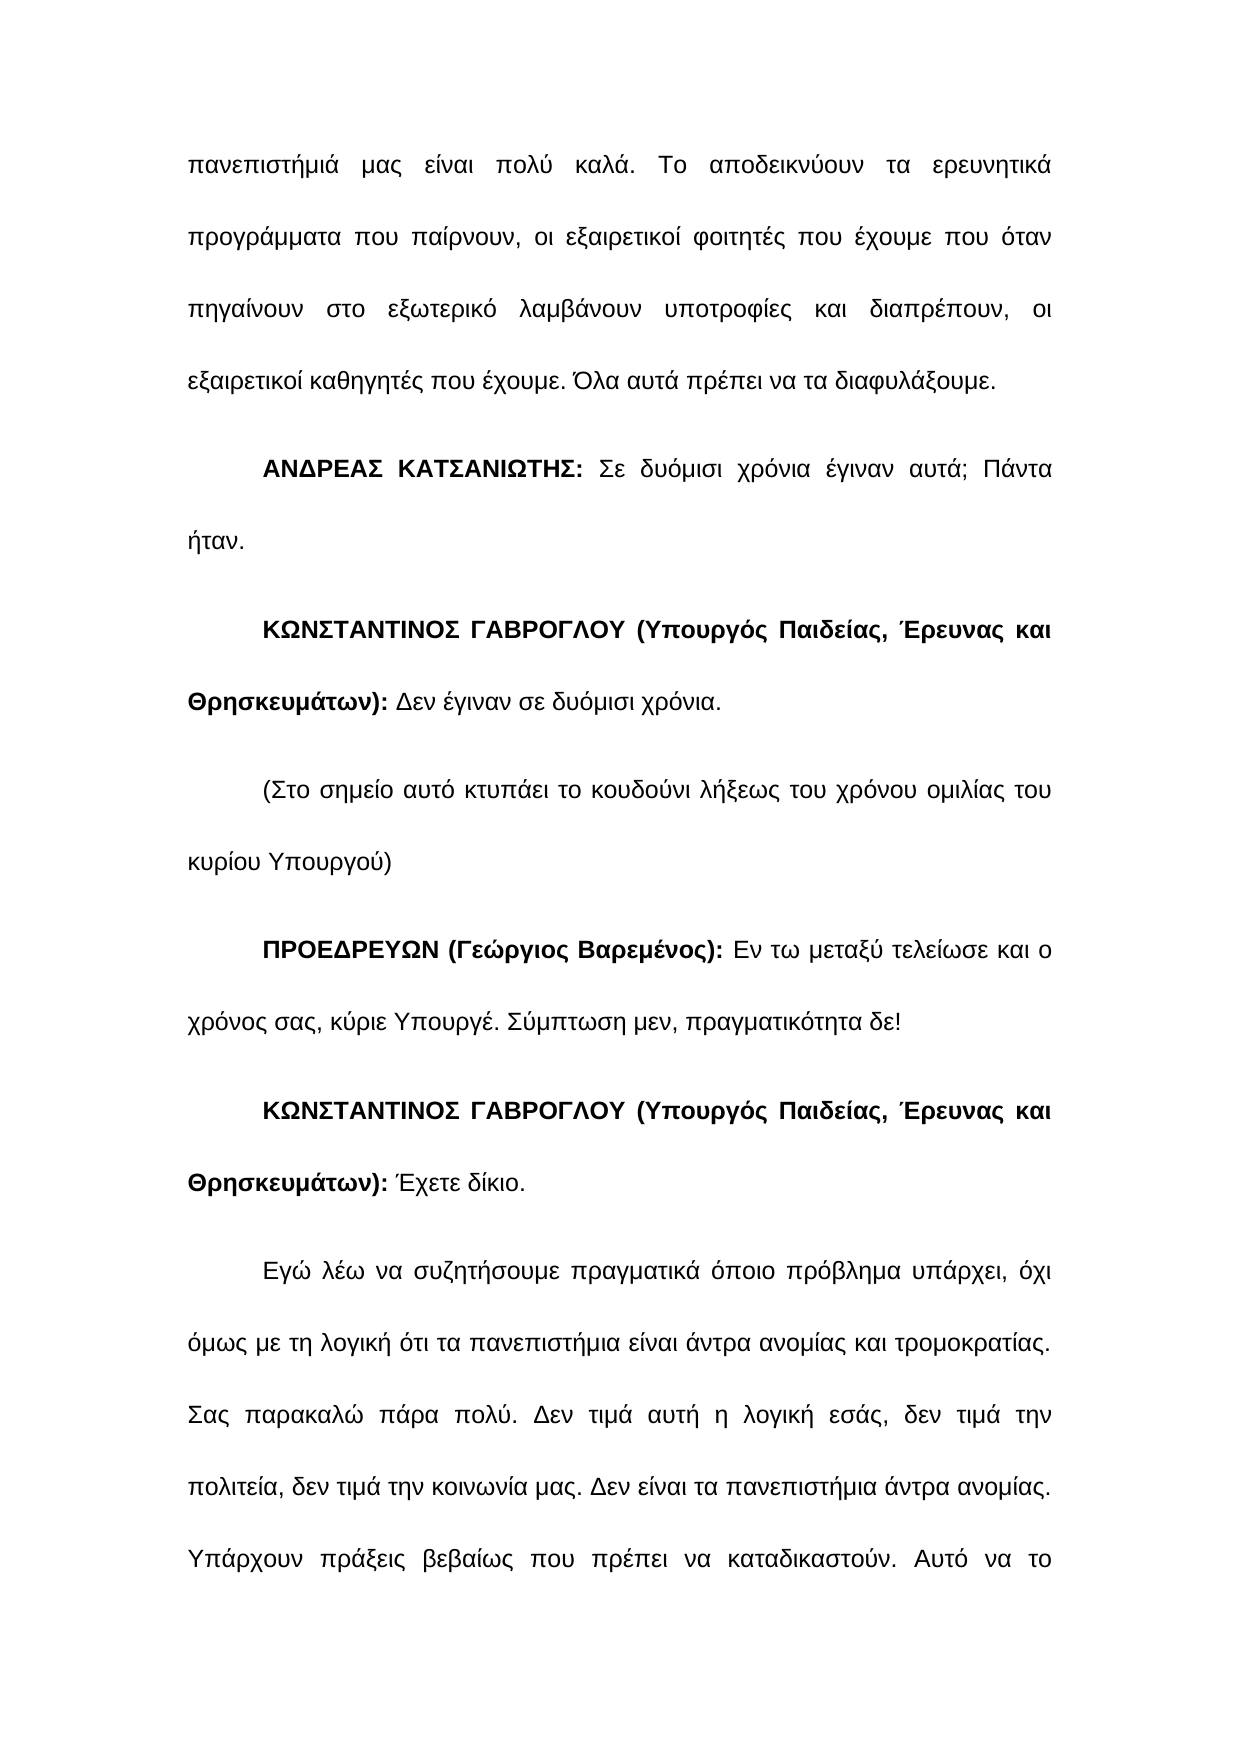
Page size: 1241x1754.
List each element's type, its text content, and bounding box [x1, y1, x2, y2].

text ΚΩΝΣΤΑΝΤΙΝΟΣ ΓΑΒΡΟΓΛΟΥ (Υπουργός Παιδείας, Έρευνας και Θρησκευμάτων): Δεν έγιναν σε δυόμισι χρόνια. [187, 614, 1053, 715]
text ΚΩΝΣΤΑΝΤΙΝΟΣ ΓΑΒΡΟΓΛΟΥ (Υπουργός Παιδείας, Έρευνας και Θρησκευμάτων): Έχετε δίκιο. [187, 1096, 1053, 1196]
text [187, 1256, 1053, 1572]
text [187, 150, 1053, 394]
text ΑΝΔΡΕΑΣ ΚΑΤΣΑΝΙΩΤΗΣ: Σε δυόμισι χρόνια έγιναν αυτά; Πάντα ήταν. [187, 454, 1053, 555]
text (Στο σημείο αυτό κτυπάει το κουδούνι λήξεως του χρόνου ομιλίας του κυρίου Υπουργού) [187, 775, 1053, 876]
text ΠΡΟΕΔΡΕΥΩΝ (Γεώργιος Βαρεμένος): Εν τω μεταξύ τελείωσε και ο χρόνος σας, κύριε Υπουργέ. Σύμπτωση μεν, πραγματικότητα δε! [187, 935, 1053, 1036]
